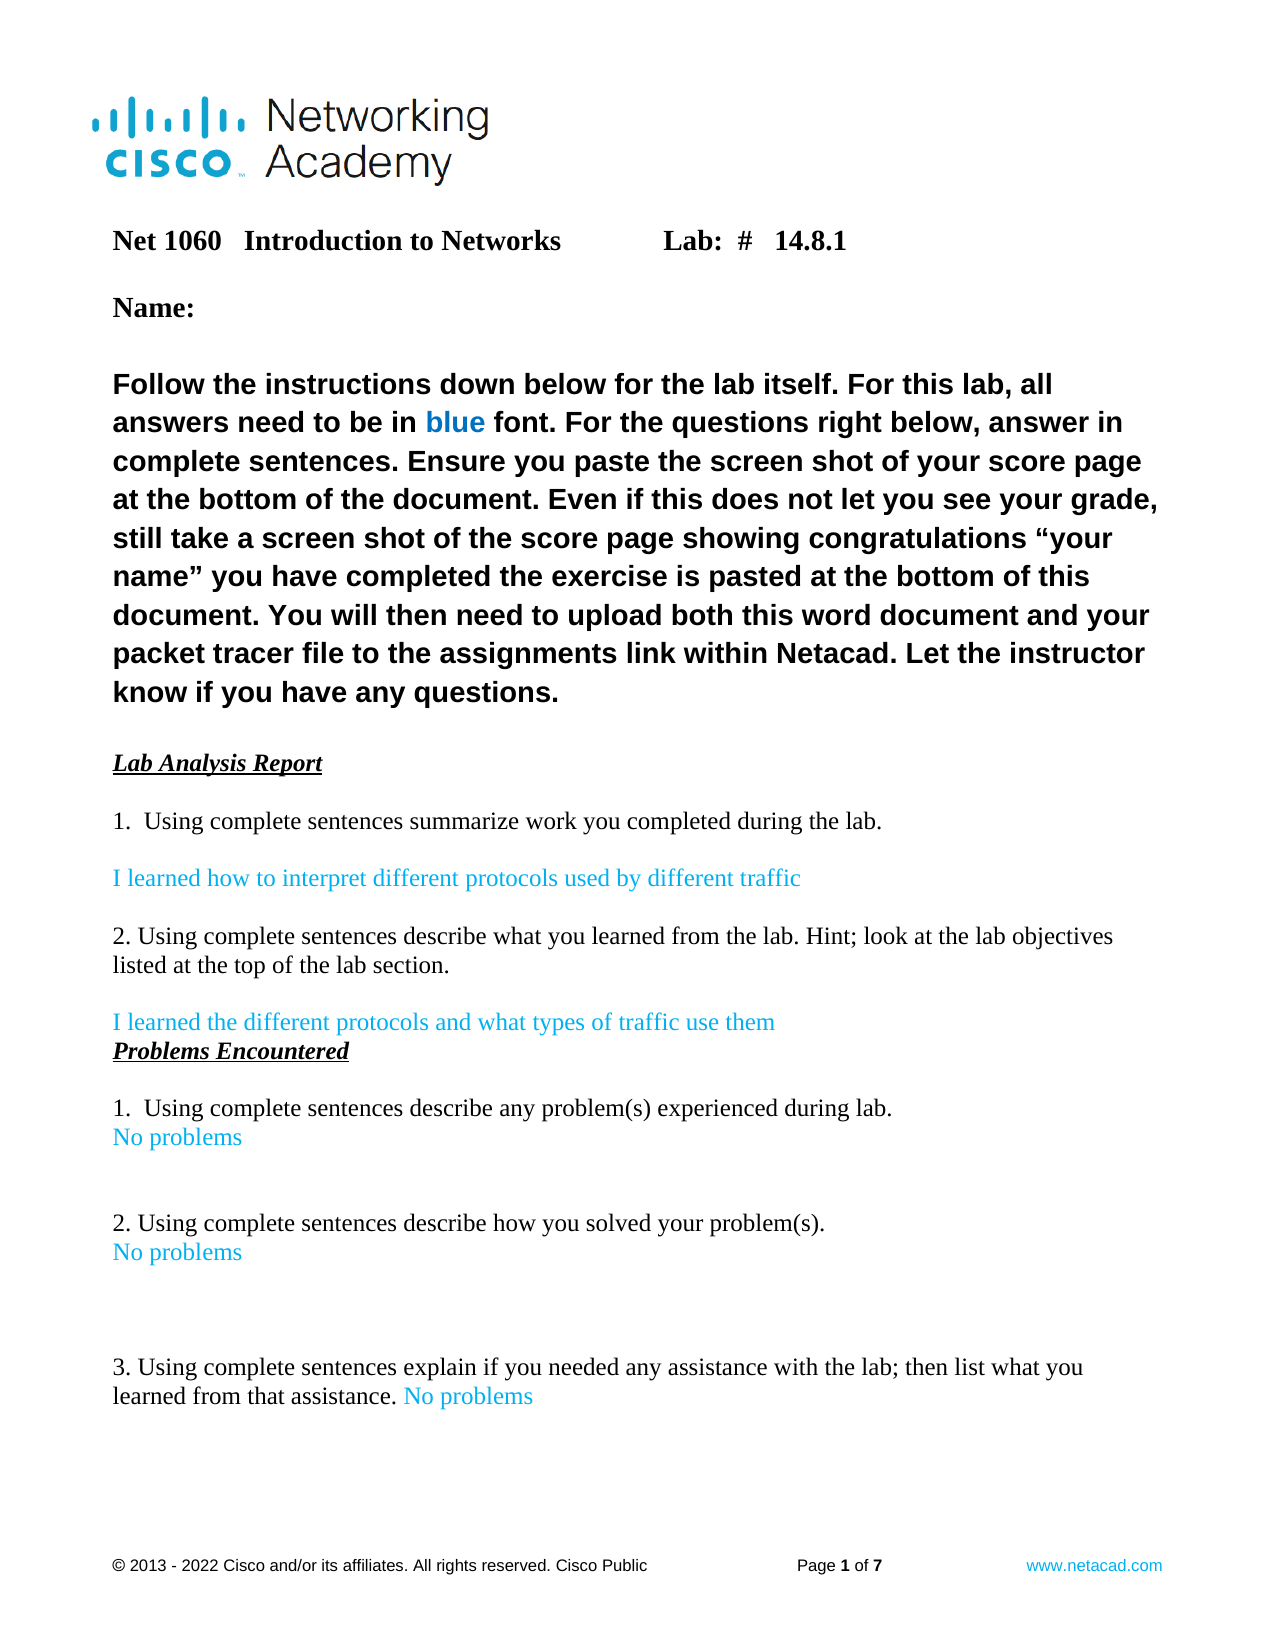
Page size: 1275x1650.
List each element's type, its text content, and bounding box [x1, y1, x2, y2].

text 1. Using complete sentences describe any problem(s) experienced during lab. [112, 1093, 1162, 1122]
text No problems [112, 1122, 1162, 1151]
text No problems [112, 1237, 1162, 1266]
text 3. Using complete sentences explain if you needed any assistance with the lab; then list what you learned from that assistance. No problems [112, 1352, 1162, 1410]
text I learned how to interpret different protocols used by different traffic [112, 863, 1162, 892]
text Problems Encountered [112, 1036, 1162, 1065]
text Follow the instructions down below for the lab itself. For this lab, all answers need to be in blue font. For the questions right below, answer in complete sentences. Ensure you paste the screen shot of your score page at the bottom of the document. Even if this does not let you see your grade, still take a screen shot of the score page showing congratulations “your name” you have completed the exercise is pasted at the bottom of this document. You will then need to upload both this word document and your packet tracer file to the assignments link within Netacad. Let the instructor know if you have any questions. [112, 367, 1162, 708]
text 1. Using complete sentences summarize work you completed during the lab. [112, 806, 1162, 835]
text Lab Analysis Report [112, 748, 1162, 777]
text Net 1060 Introduction to Networks Lab: # 14.8.1 [112, 223, 1162, 257]
text 2. Using complete sentences describe what you learned from the lab. Hint; look at the lab objectives listed at the top of the lab section. [112, 921, 1162, 978]
text 2. Using complete sentences describe how you solved your problem(s). [112, 1208, 1162, 1237]
text Name: [112, 290, 1162, 324]
text I learned the different protocols and what types of traffic use them [112, 1007, 1162, 1036]
picture [82, 81, 507, 214]
